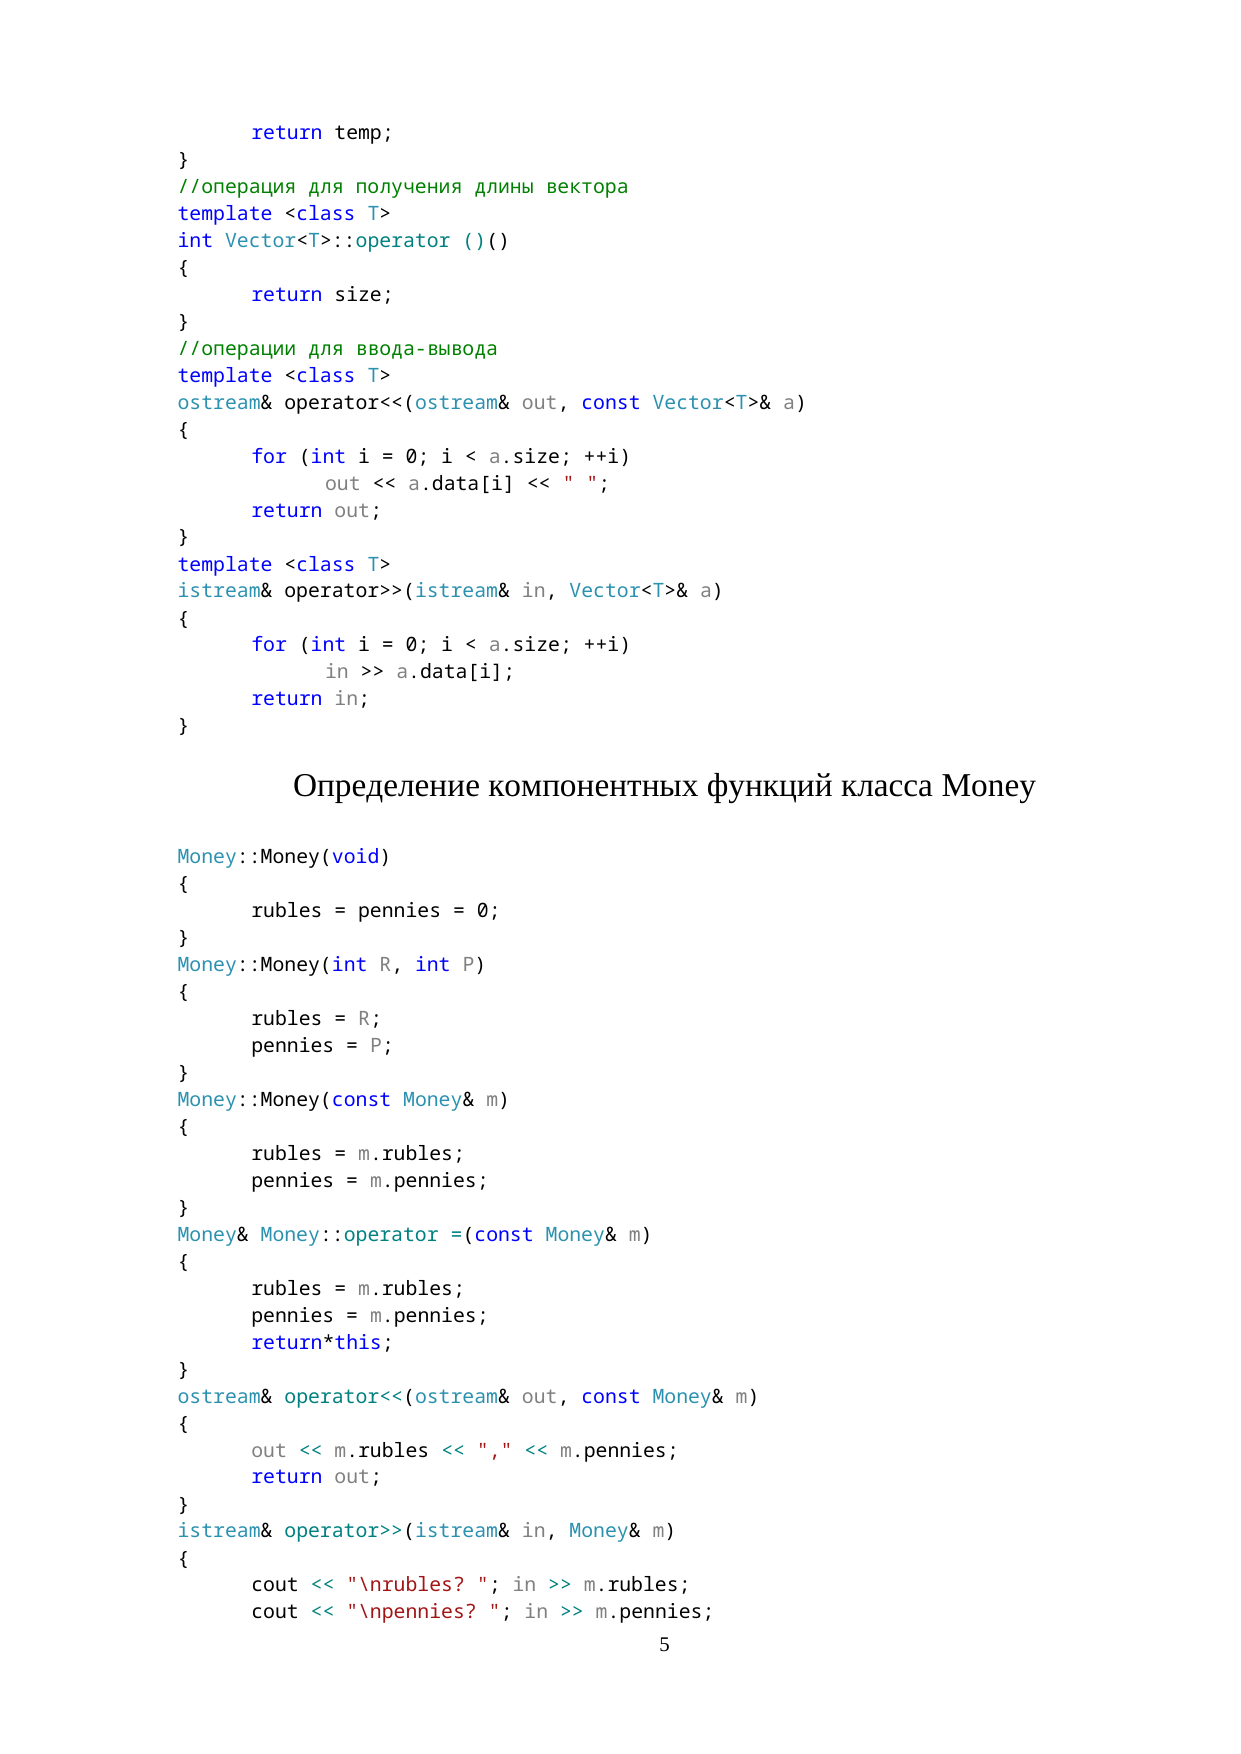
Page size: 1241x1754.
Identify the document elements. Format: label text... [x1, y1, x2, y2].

text rubles = m.rubles; [177, 1274, 1152, 1301]
text Money& Money::operator =(const Money& m) [177, 1220, 1152, 1247]
text Определение компонентных функций класса Money [177, 766, 1152, 804]
text template <class T> [177, 199, 1152, 226]
text } [177, 923, 1152, 950]
text { [177, 1409, 1152, 1436]
text ostream& operator<<(ostream& out, const Money& m) [177, 1382, 1152, 1409]
text } [177, 712, 1152, 739]
text { [177, 415, 1152, 442]
text Money::Money(void) [177, 842, 1152, 869]
text return in; [177, 685, 1152, 712]
text in >> a.data[i]; [177, 658, 1152, 685]
text cout << "\nrubles? "; in >> m.rubles; [177, 1571, 1152, 1598]
text istream& operator>>(istream& in, Vector<T>& a) [177, 577, 1152, 604]
text return*this; [177, 1328, 1152, 1355]
text { [177, 1247, 1152, 1274]
text Money::Money(int R, int P) [177, 950, 1152, 977]
text { [177, 977, 1152, 1004]
text } [177, 523, 1152, 550]
text //операция для получения длины вектора [177, 172, 1152, 199]
text } [177, 1193, 1152, 1220]
text return out; [177, 496, 1152, 523]
text pennies = P; [177, 1031, 1152, 1058]
text template <class T> [177, 550, 1152, 577]
text } [177, 145, 1152, 172]
text { [177, 869, 1152, 896]
text rubles = pennies = 0; [177, 896, 1152, 923]
text Money::Money(const Money& m) [177, 1085, 1152, 1112]
text { [177, 1544, 1152, 1571]
text cout << "\npennies? "; in >> m.pennies; [177, 1598, 1152, 1625]
text int Vector<T>::operator ()() [177, 226, 1152, 253]
text } [177, 1355, 1152, 1382]
text { [177, 253, 1152, 280]
text return size; [177, 280, 1152, 307]
text out << a.data[i] << " "; [177, 469, 1152, 496]
text ostream& operator<<(ostream& out, const Vector<T>& a) [177, 388, 1152, 415]
text return out; [177, 1463, 1152, 1490]
text for (int i = 0; i < a.size; ++i) [177, 631, 1152, 658]
text //операции для ввода-вывода [177, 334, 1152, 361]
text { [177, 1112, 1152, 1139]
text rubles = R; [177, 1004, 1152, 1031]
text for (int i = 0; i < a.size; ++i) [177, 442, 1152, 469]
text return temp; [177, 118, 1152, 145]
text istream& operator>>(istream& in, Money& m) [177, 1517, 1152, 1544]
text rubles = m.rubles; [177, 1139, 1152, 1166]
text } [177, 307, 1152, 334]
text { [177, 604, 1152, 631]
text } [177, 1058, 1152, 1085]
text } [177, 1490, 1152, 1517]
text pennies = m.pennies; [177, 1301, 1152, 1328]
text pennies = m.pennies; [177, 1166, 1152, 1193]
text template <class T> [177, 361, 1152, 388]
text out << m.rubles << "," << m.pennies; [177, 1436, 1152, 1463]
